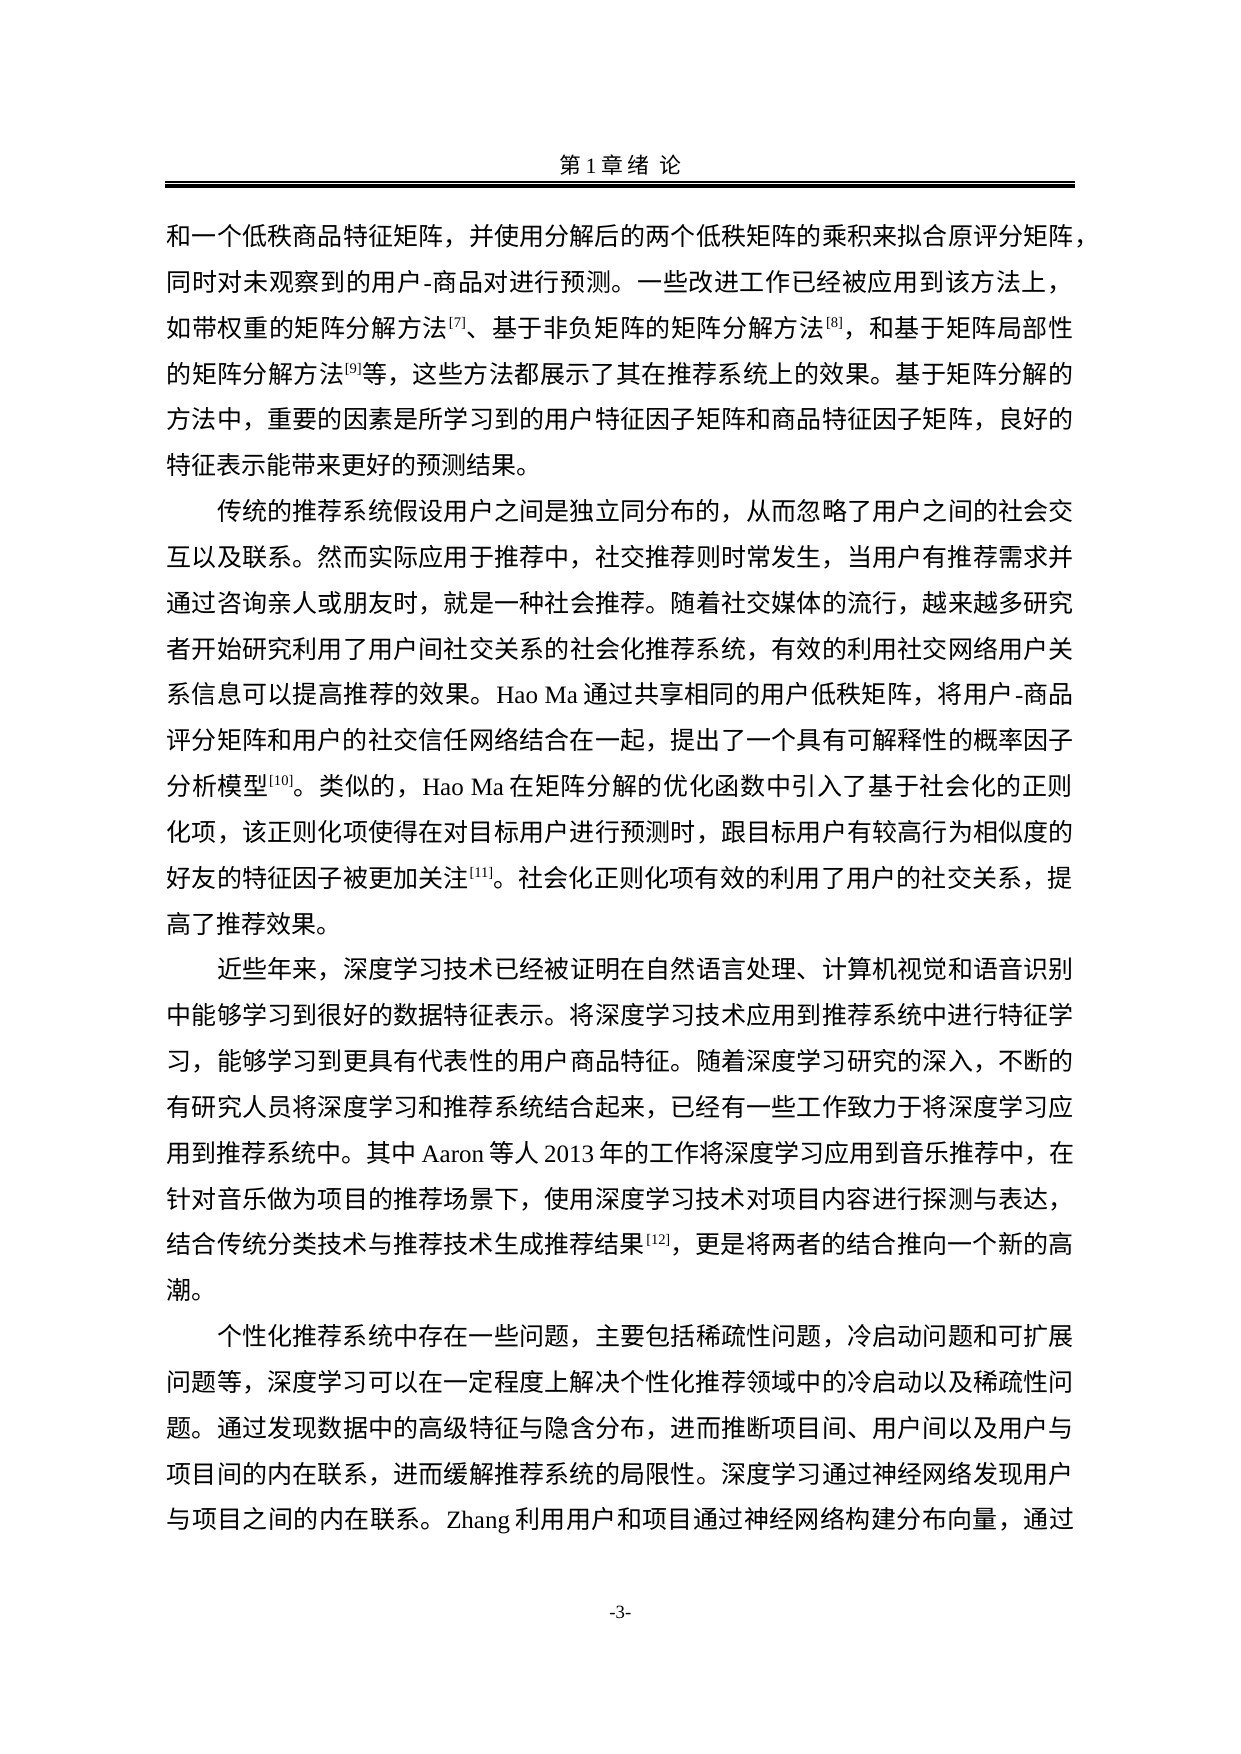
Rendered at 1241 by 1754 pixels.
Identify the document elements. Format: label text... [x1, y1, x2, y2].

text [166, 207, 1074, 482]
text 传统的推荐系统假设用户之间是独立同分布的，从而忽略了用户之间的社会交互以及联系。然而实际应用于推荐中，社交推荐则时常发生，当用户有推荐需求并通过咨询亲人或朋友时，就是一种社会推荐。随着社交媒体的流行，越来越多研究者开始研究利用了用户间社交关系的社会化推荐系统，有效的利用社交网络用户关系信息可以提高推荐的效果。Hao Ma通过共享相同的用户低秩矩阵，将用户-商品评分矩阵和用户的社交信任网络结合在一起，提出了一个具有可解释性的概率因子分析模型[10]。类似的，Hao Ma在矩阵分解的优化函数中引入了基于社会化的正则化项，该正则化项使得在对目标用户进行预测时，跟目标用户有较高行为相似度的好友的特征因子被更加关注[11]。社会化正则化项有效的利用了用户的社交关系，提高了推荐效果。 [166, 482, 1074, 940]
text 近些年来，深度学习技术已经被证明在自然语言处理、计算机视觉和语音识别中能够学习到很好的数据特征表示。将深度学习技术应用到推荐系统中进行特征学习，能够学习到更具有代表性的用户商品特征。随着深度学习研究的深入，不断的有研究人员将深度学习和推荐系统结合起来，已经有一些工作致力于将深度学习应用到推荐系统中。其中Aaron等人2013年的工作将深度学习应用到音乐推荐中，在针对音乐做为项目的推荐场景下，使用深度学习技术对项目内容进行探测与表达，结合传统分类技术与推荐技术生成推荐结果[12]，更是将两者的结合推向一个新的高潮。 [166, 940, 1074, 1307]
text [166, 1307, 1074, 1536]
